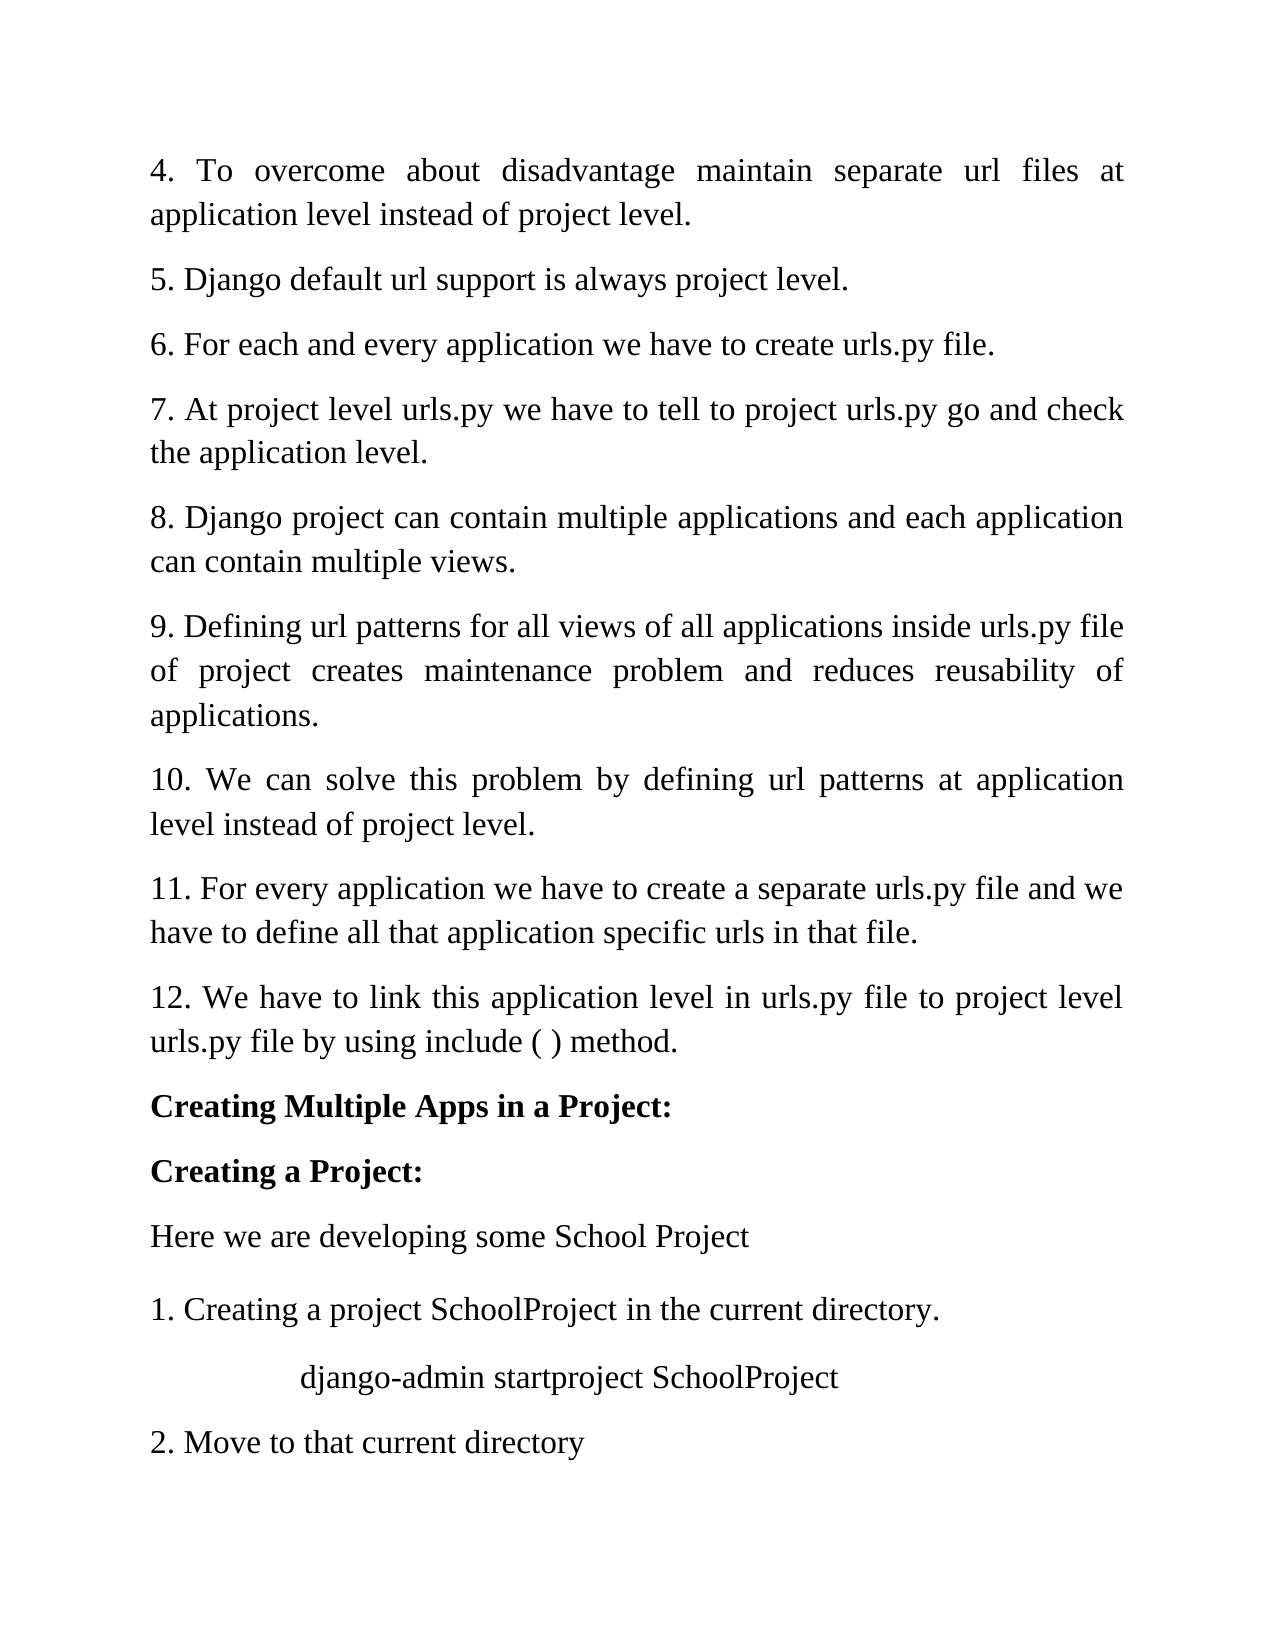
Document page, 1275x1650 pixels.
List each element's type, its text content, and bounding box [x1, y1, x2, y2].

text 12. We have to link this application level in urls.py file to project level urls.py file by using include ( ) method. [150, 978, 1125, 1060]
text 11. For every application we have to create a separate urls.py file and we have to define all that application specific urls in that file. [150, 869, 1125, 951]
text 4. To overcome about disadvantage maintain separate url files at application level instead of project level. [150, 150, 1125, 232]
text Here we are developing some School Project [150, 1216, 1125, 1255]
text 8. Django project can contain multiple applications and each application can contain multiple views. [150, 498, 1125, 580]
text Creating Multiple Apps in a Project: [150, 1087, 1125, 1125]
text 7. At project level urls.py we have to tell to project urls.py go and check the application level. [150, 389, 1125, 471]
text 10. We can solve this problem by defining url patterns at application level instead of project level. [150, 760, 1125, 842]
text 5. Django default url support is always project level. [150, 259, 1125, 297]
text 9. Defining url patterns for all views of all applications inside urls.py file of project creates maintenance problem and reduces reusability of applications. [150, 607, 1125, 733]
text 6. For each and every application we have to create urls.py file. [150, 324, 1125, 362]
text django-admin startproject SchoolProject [225, 1357, 1125, 1395]
text 2. Move to that current directory [150, 1422, 1125, 1460]
text Creating a Project: [150, 1151, 1125, 1190]
text 1. Creating a project SchoolProject in the current directory. [150, 1289, 1125, 1328]
